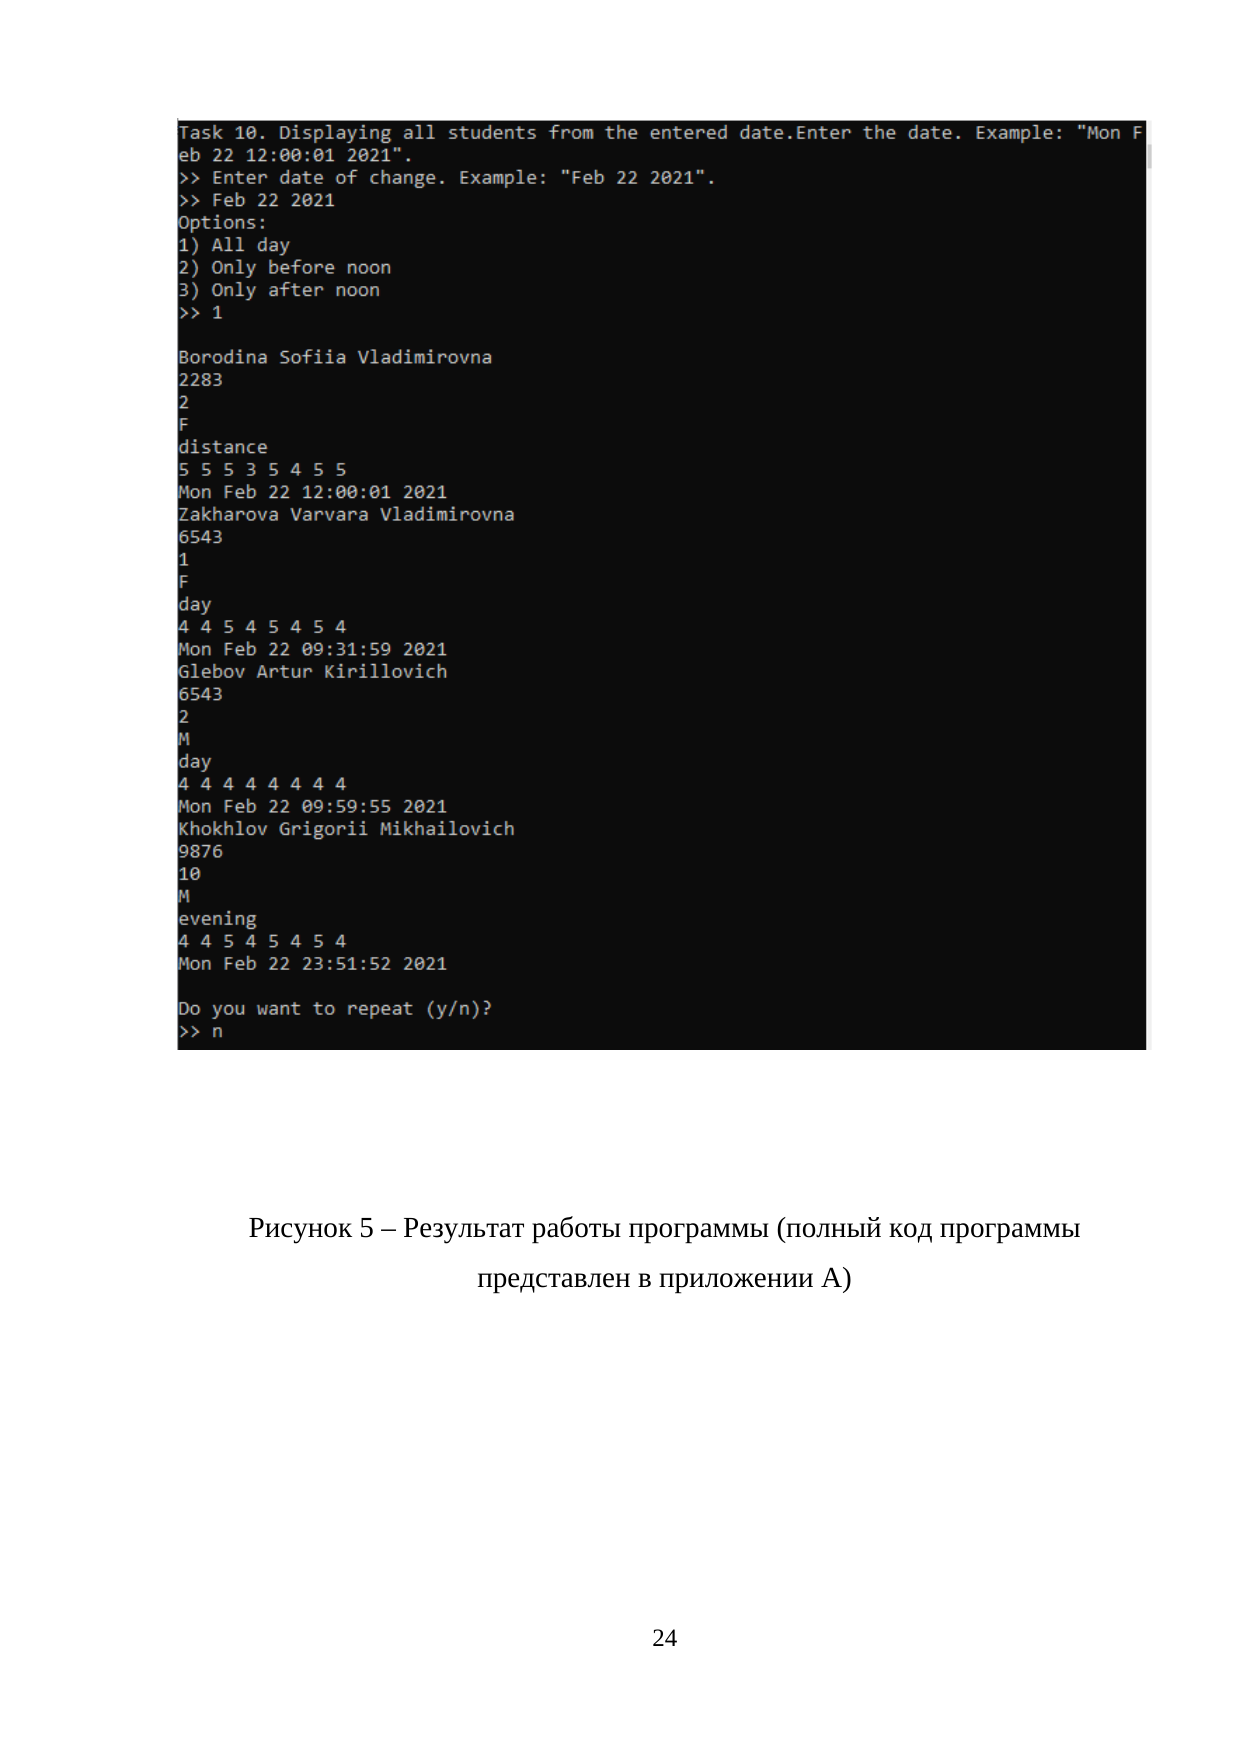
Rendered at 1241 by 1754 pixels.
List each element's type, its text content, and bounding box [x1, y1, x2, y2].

picture [177, 118, 1152, 1050]
text Рисунок 5 – Результат работы программы (полный код программы представлен в приложении А) [177, 1164, 1152, 1293]
